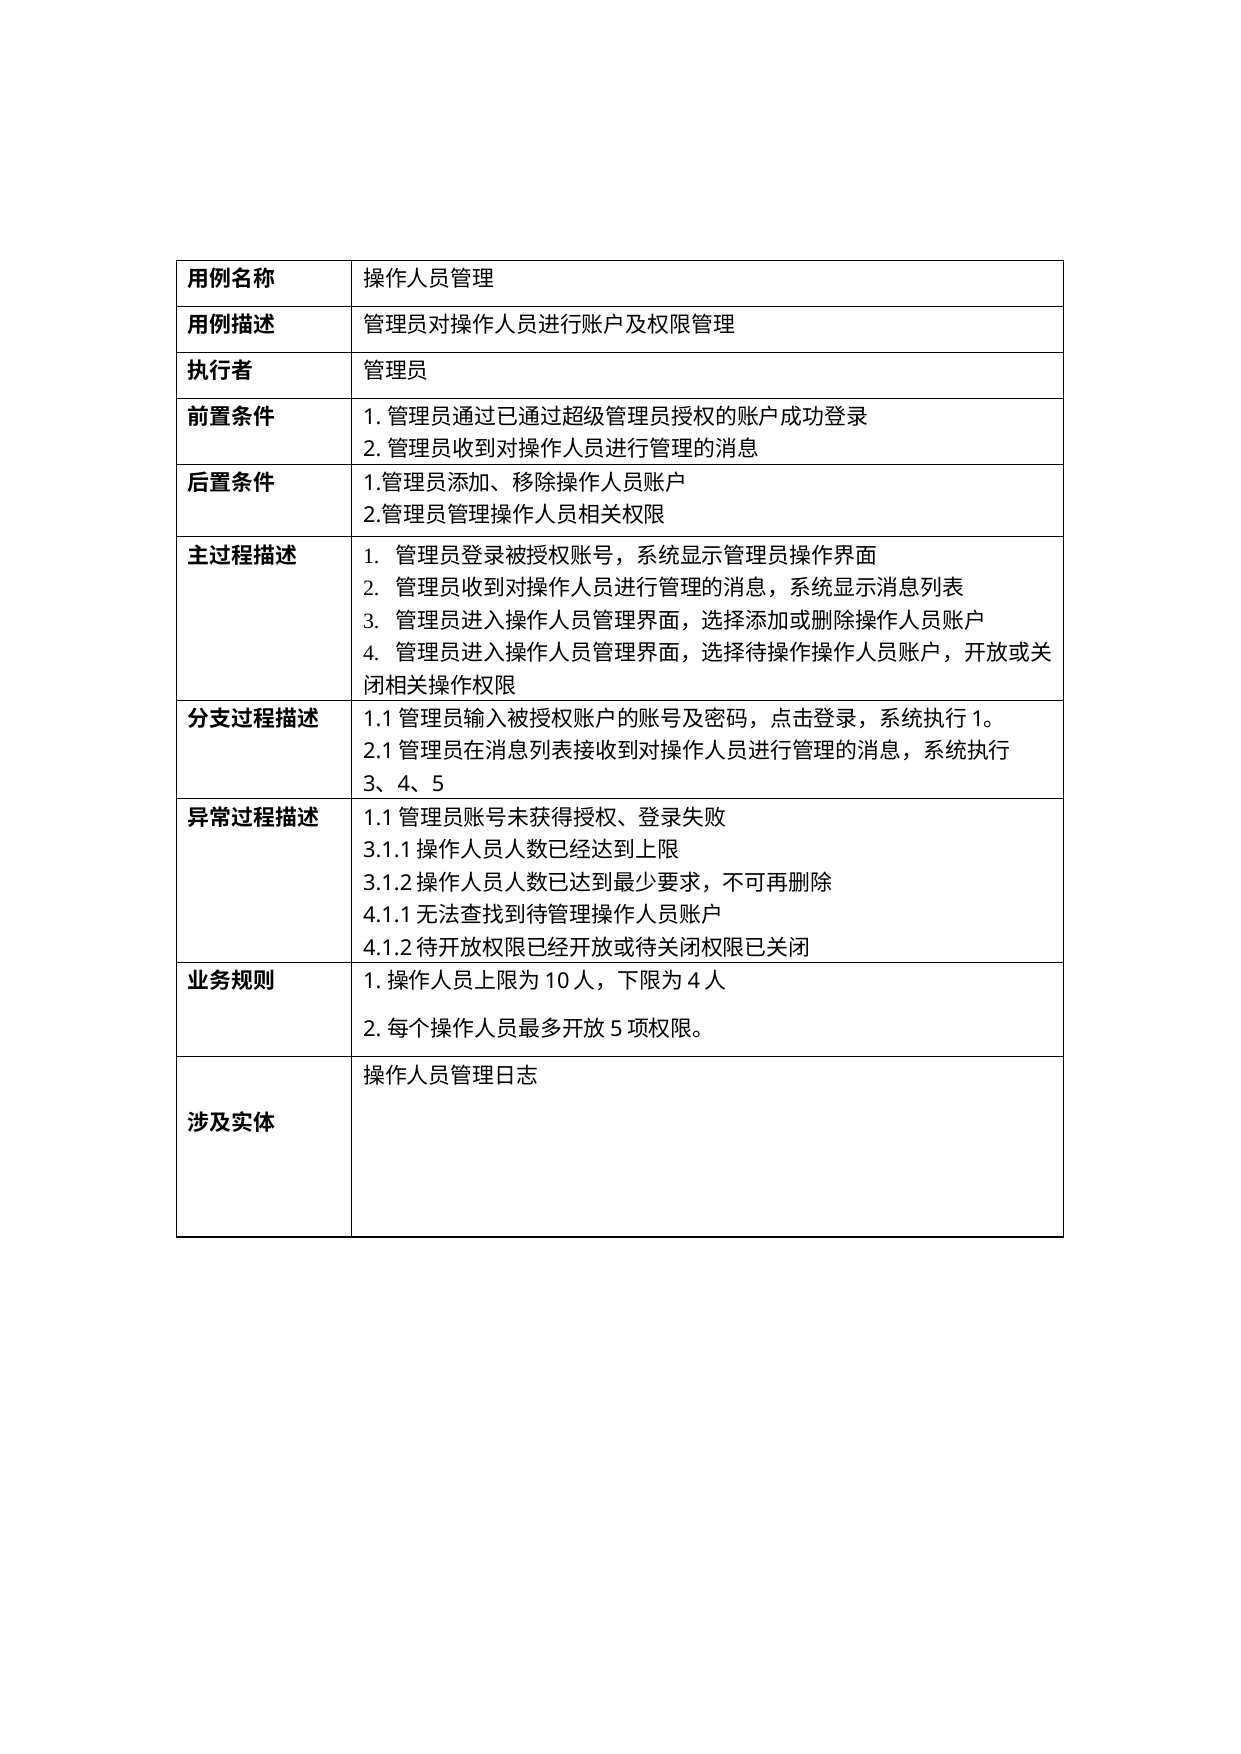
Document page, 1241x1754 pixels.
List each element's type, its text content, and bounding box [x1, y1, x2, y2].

table_header 操作人员管理 [352, 261, 1063, 306]
table_cell 执行者 [177, 353, 351, 398]
table_cell 分支过程描述 [177, 701, 351, 798]
table_cell 后置条件 [177, 465, 351, 536]
table_cell 管理员登录被授权账号，系统显示管理员操作界面 管理员收到对操作人员进行管理的消息，系统显示消息列表 管理员进入操作人员管理界面，选择添加或删除操作人员账户 管理员进入操作人员管理界面，选择待操作操作人员账户，开放或关闭相关操作权限 [352, 537, 1063, 700]
table_cell 操作人员管理日志 [352, 1057, 1063, 1236]
table_cell 管理员 [352, 353, 1063, 398]
table_cell 业务规则 [177, 963, 351, 1056]
table_cell 管理员对操作人员进行账户及权限管理 [352, 307, 1063, 352]
table_cell 1. 管理员通过已通过超级管理员授权的账户成功登录 2. 管理员收到对操作人员进行管理的消息 [352, 399, 1063, 464]
table_cell 1.管理员添加、移除操作人员账户 2.管理员管理操作人员相关权限 [352, 465, 1063, 536]
table_cell 1.1管理员账号未获得授权、登录失败 3.1.1操作人员人数已经达到上限 3.1.2操作人员人数已达到最少要求，不可再删除 4.1.1无法查找到待管理操作人员账户 4.1.2待开放权限已经开放或待关闭权限已关闭 [352, 799, 1063, 962]
table_cell 异常过程描述 [177, 799, 351, 962]
table_cell 涉及实体 [177, 1057, 351, 1236]
table_cell 用例描述 [177, 307, 351, 352]
table_cell 主过程描述 [177, 537, 351, 700]
table_cell 1.1管理员输入被授权账户的账号及密码，点击登录，系统执行1。 2.1管理员在消息列表接收到对操作人员进行管理的消息，系统执行3、4、5 [352, 701, 1063, 798]
table_cell 1. 操作人员上限为10人，下限为4人 2. 每个操作人员最多开放5项权限。 [352, 963, 1063, 1056]
table_cell 前置条件 [177, 399, 351, 464]
table_header 用例名称 [177, 261, 351, 306]
